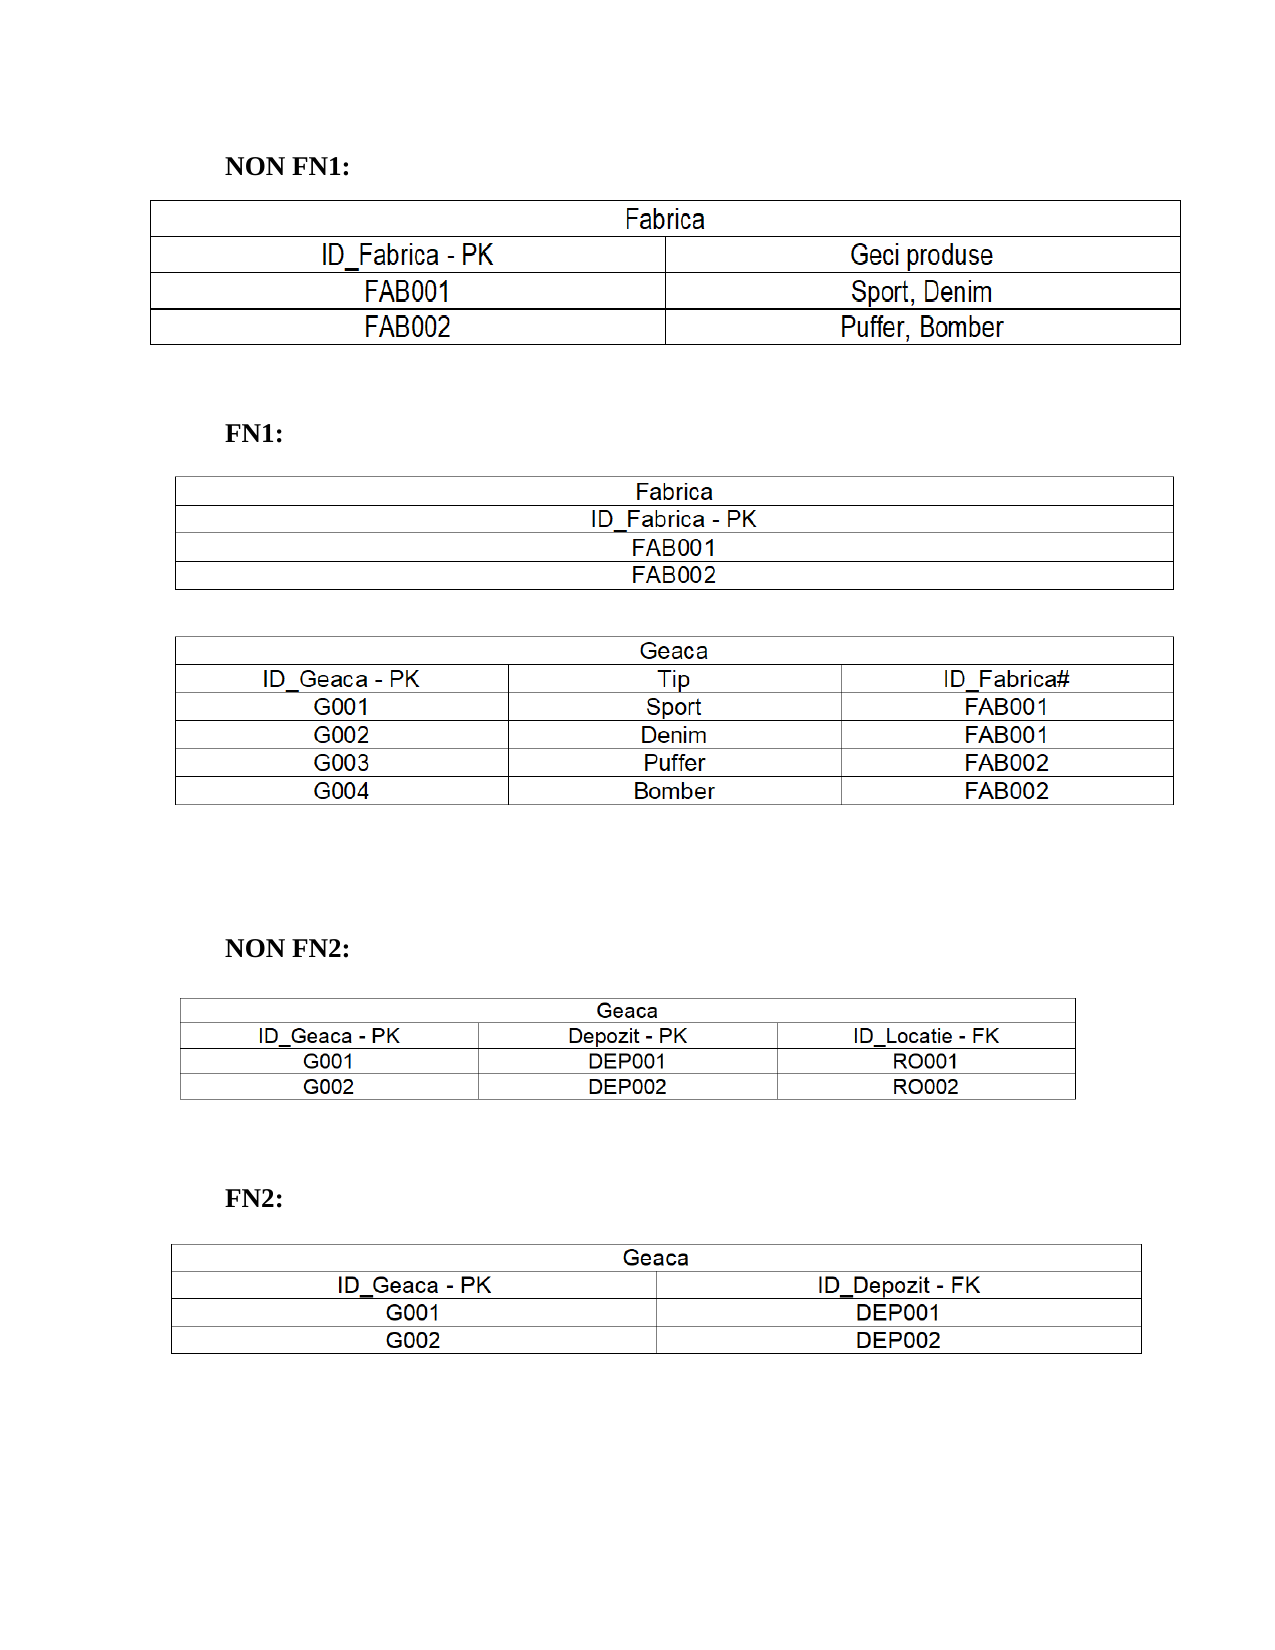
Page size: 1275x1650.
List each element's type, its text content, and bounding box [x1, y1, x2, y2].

text NON FN1: [225, 150, 1125, 181]
text FN2: [150, 1183, 1125, 1214]
text FN1: [150, 417, 1125, 448]
picture [150, 468, 1188, 813]
picture [150, 983, 1125, 1113]
picture [150, 200, 1182, 348]
text NON FN2: [150, 933, 1125, 964]
picture [150, 1233, 1164, 1388]
